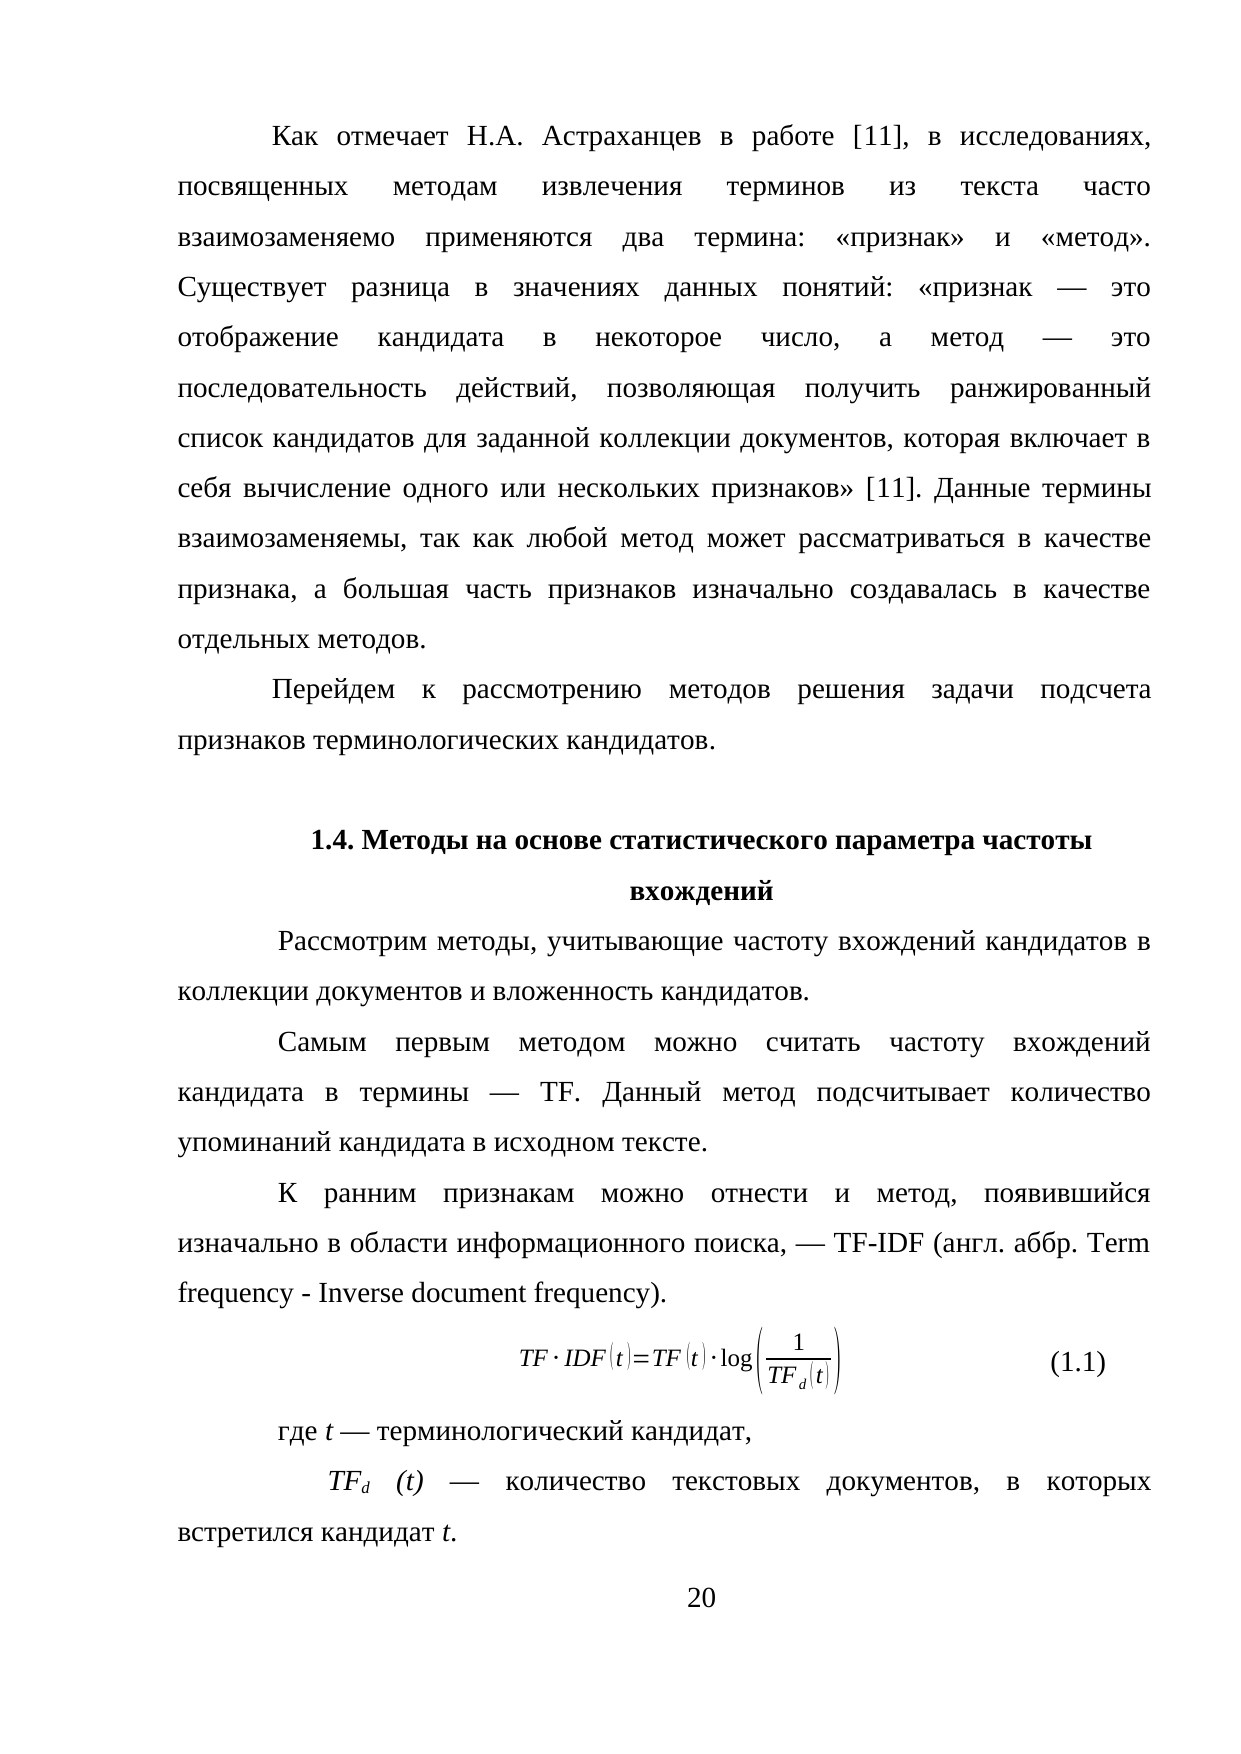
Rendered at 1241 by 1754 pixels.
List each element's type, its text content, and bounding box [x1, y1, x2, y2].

text Самым первым методом можно считать частоту вхождений кандидата в термины — TF. Данный метод подсчитывает количество упоминаний кандидата в исходном тексте. [177, 1024, 1152, 1158]
text где t — терминологический кандидат, [177, 1413, 1152, 1447]
text Как отмечает Н.А. Астраханцев в работе [11], в исследованиях, посвященных методам извлечения терминов из текста часто взаимозаменяемо применяются два термина: «признак» и «метод». Существует разница в значениях данных понятий: «признак — это отображение кандидата в некоторое число, а метод — это последовательность действий, позволяющая получить ранжированный список кандидатов для заданной коллекции документов, которая включает в себя вычисление одного или нескольких признаков» [11]. Данные термины взаимозаменяемы, так как любой метод может рассматриваться в качестве признака, а большая часть признаков изначально создавалась в качестве отдельных методов. [177, 118, 1152, 655]
subtitle 1.4. Методы на основе статистического параметра частоты вхождений [251, 822, 1152, 906]
text (1.1) [177, 1326, 1152, 1396]
text Рассмотрим методы, учитывающие частоту вхождений кандидатов в коллекции документов и вложенность кандидатов. [177, 923, 1152, 1007]
text TFd (t) — количество текстовых документов, в которых встретился кандидат t. [177, 1463, 1152, 1547]
text Перейдем к рассмотрению методов решения задачи подсчета признаков терминологических кандидатов. [177, 672, 1152, 755]
text К ранним признакам можно отнести и метод, появившийся изначально в области информационного поиска, — TF-IDF (англ. аббр. Term frequency - Inverse document frequency). [177, 1175, 1152, 1309]
